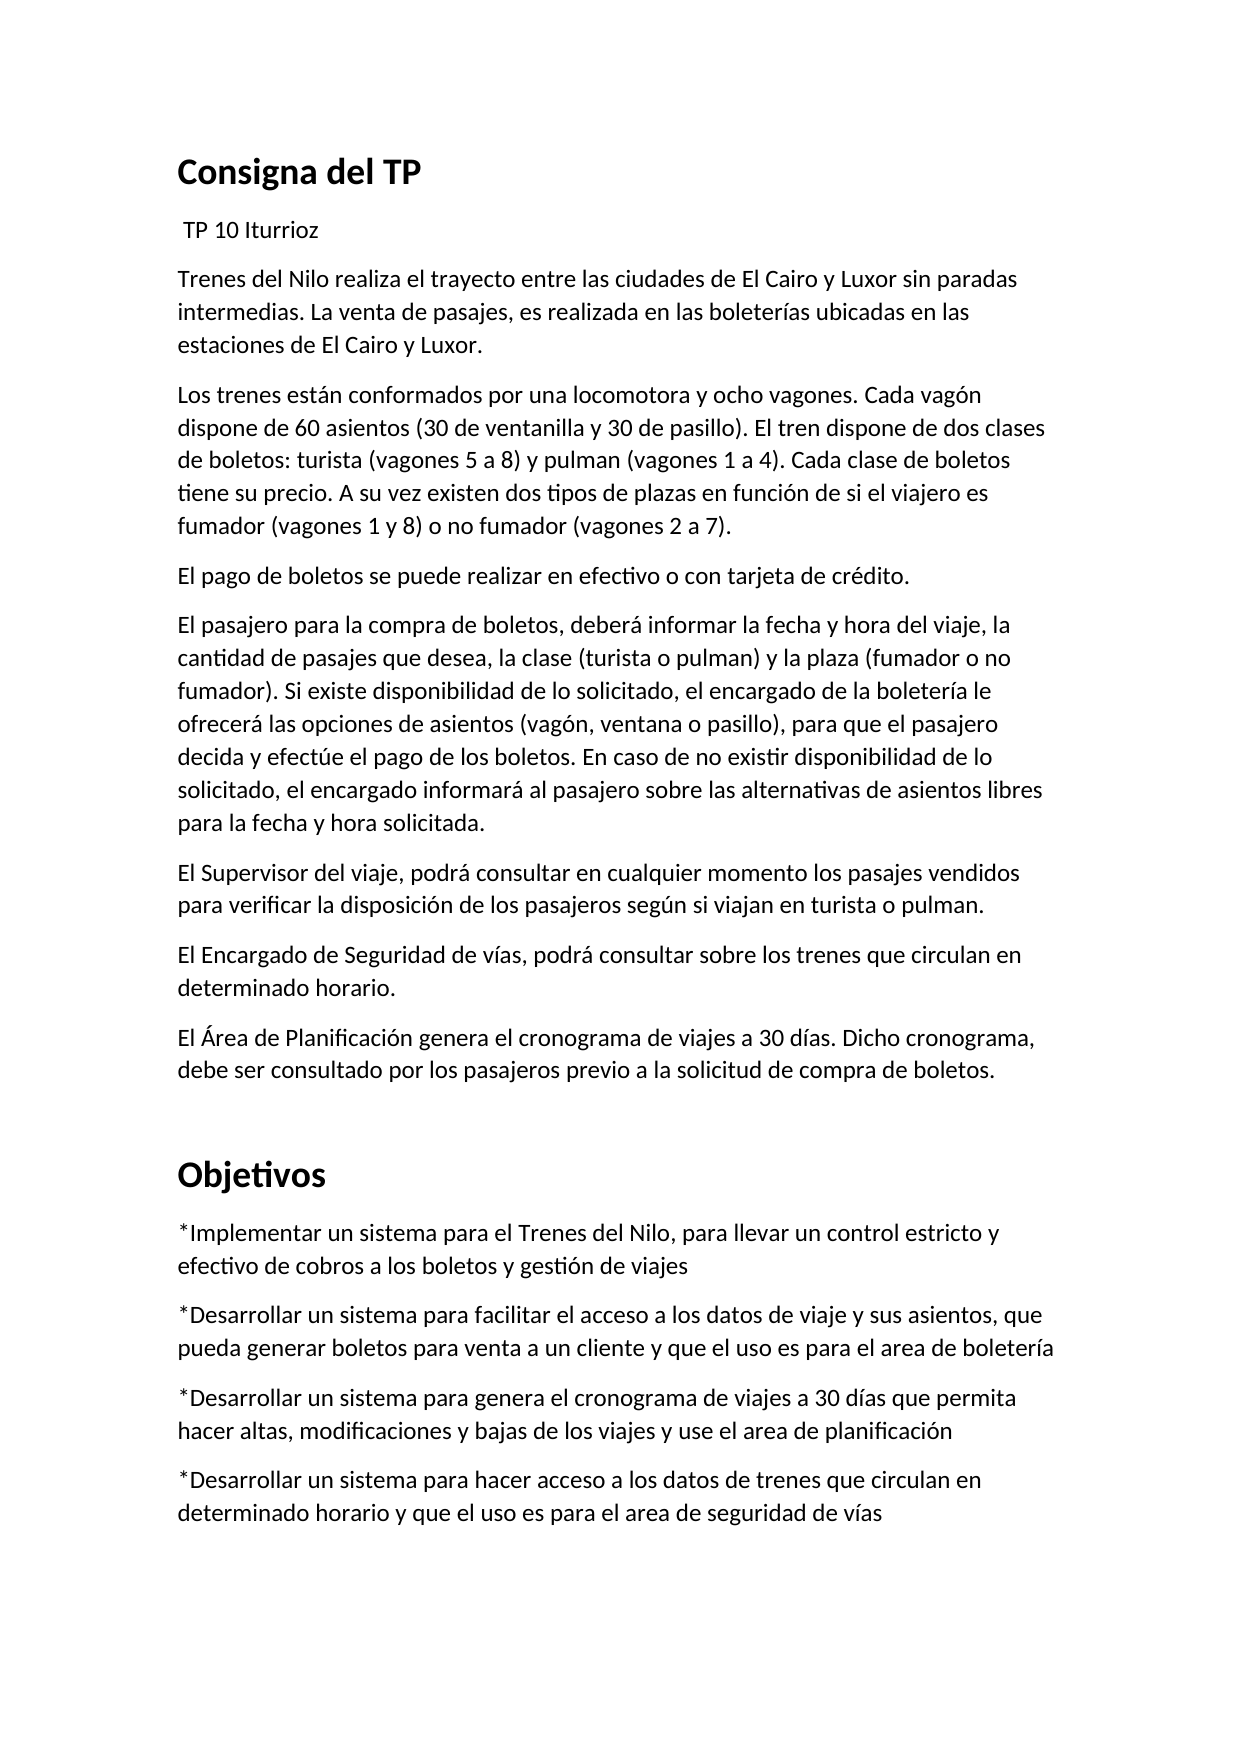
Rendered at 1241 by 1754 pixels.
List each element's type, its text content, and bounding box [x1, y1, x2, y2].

text El Supervisor del viaje, podrá consultar en cualquier momento los pasajes vendidos para verificar la disposición de los pasajeros según si viajan en turista o pulman. [177, 857, 1063, 920]
text *Implementar un sistema para el Trenes del Nilo, para llevar un control estricto y efectivo de cobros a los boletos y gestión de viajes [177, 1217, 1063, 1281]
text El Encargado de Seguridad de vías, podrá consultar sobre los trenes que circulan en determinado horario. [177, 939, 1063, 1003]
text El Área de Planificación genera el cronograma de viajes a 30 días. Dicho cronograma, debe ser consultado por los pasajeros previo a la solicitud de compra de boletos. [177, 1022, 1063, 1085]
text Consigna del TP [177, 148, 1063, 193]
text *Desarrollar un sistema para hacer acceso a los datos de trenes que circulan en determinado horario y que el uso es para el area de seguridad de vías [177, 1465, 1063, 1528]
text *Desarrollar un sistema para genera el cronograma de viajes a 30 días que permita hacer altas, modificaciones y bajas de los viajes y use el area de planificación [177, 1382, 1063, 1446]
text Trenes del Nilo realiza el trayecto entre las ciudades de El Cairo y Luxor sin paradas intermedias. La venta de pasajes, es realizada en las boleterías ubicadas en las estaciones de El Cairo y Luxor. [177, 263, 1063, 360]
text Objetivos [177, 1151, 1063, 1197]
text El pasajero para la compra de boletos, deberá informar la fecha y hora del viaje, la cantidad de pasajes que desea, la clase (turista o pulman) y la plaza (fumador o no fumador). Si existe disponibilidad de lo solicitado, el encargado de la boletería le ofrecerá las opciones de asientos (vagón, ventana o pasillo), para que el pasajero decida y efectúe el pago de los boletos. En caso de no existir disponibilidad de lo solicitado, el encargado informará al pasajero sobre las alternativas de asientos libres para la fecha y hora solicitada. [177, 609, 1063, 838]
text *Desarrollar un sistema para facilitar el acceso a los datos de viaje y sus asientos, que pueda generar boletos para venta a un cliente y que el uso es para el area de boletería [177, 1300, 1063, 1363]
text El pago de boletos se puede realizar en efectivo o con tarjeta de crédito. [177, 560, 1063, 591]
text Los trenes están conformados por una locomotora y ocho vagones. Cada vagón dispone de 60 asientos (30 de ventanilla y 30 de pasillo). El tren dispone de dos clases de boletos: turista (vagones 5 a 8) y pulman (vagones 1 a 4). Cada clase de boletos tiene su precio. A su vez existen dos tipos de plazas en función de si el viajero es fumador (vagones 1 y 8) o no fumador (vagones 2 a 7). [177, 379, 1063, 541]
text TP 10 Iturrioz [177, 214, 1063, 244]
